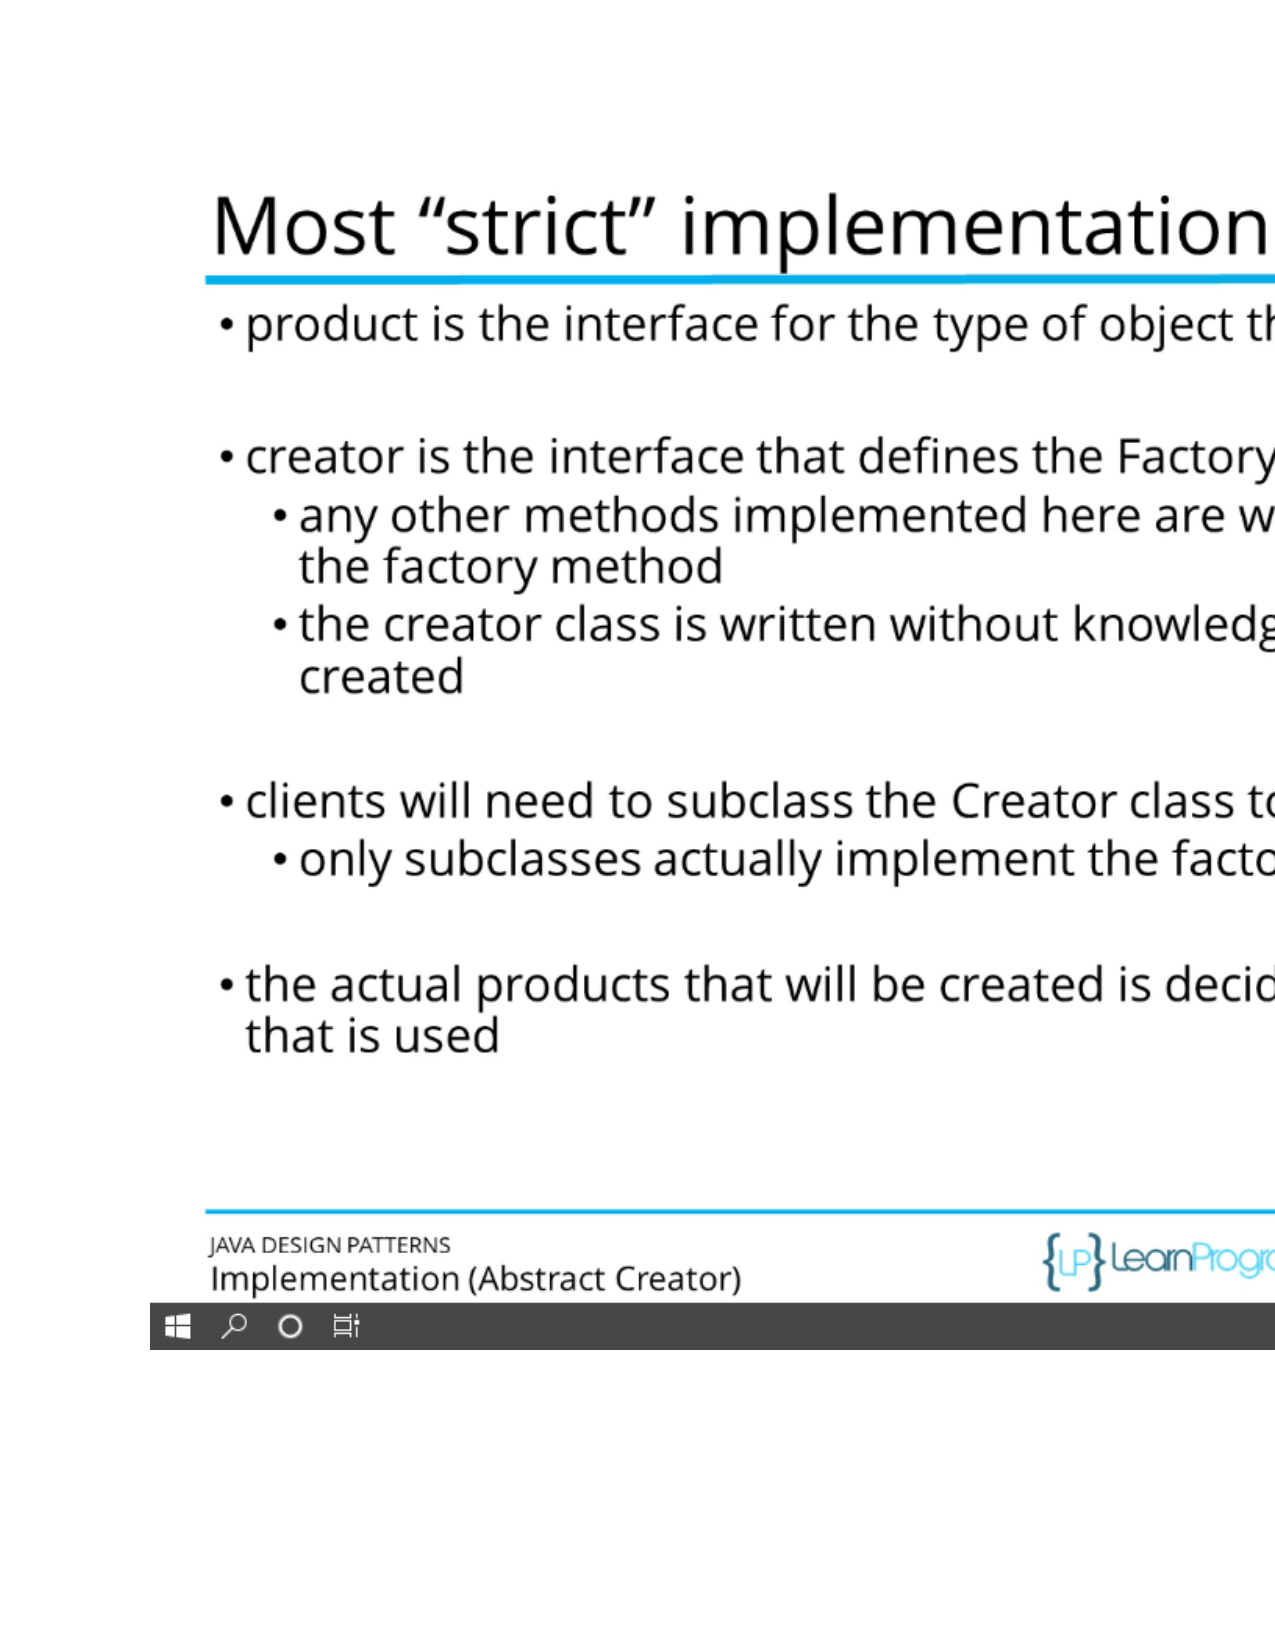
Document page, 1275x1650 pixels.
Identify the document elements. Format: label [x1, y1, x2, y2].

picture [150, 150, 1275, 1350]
